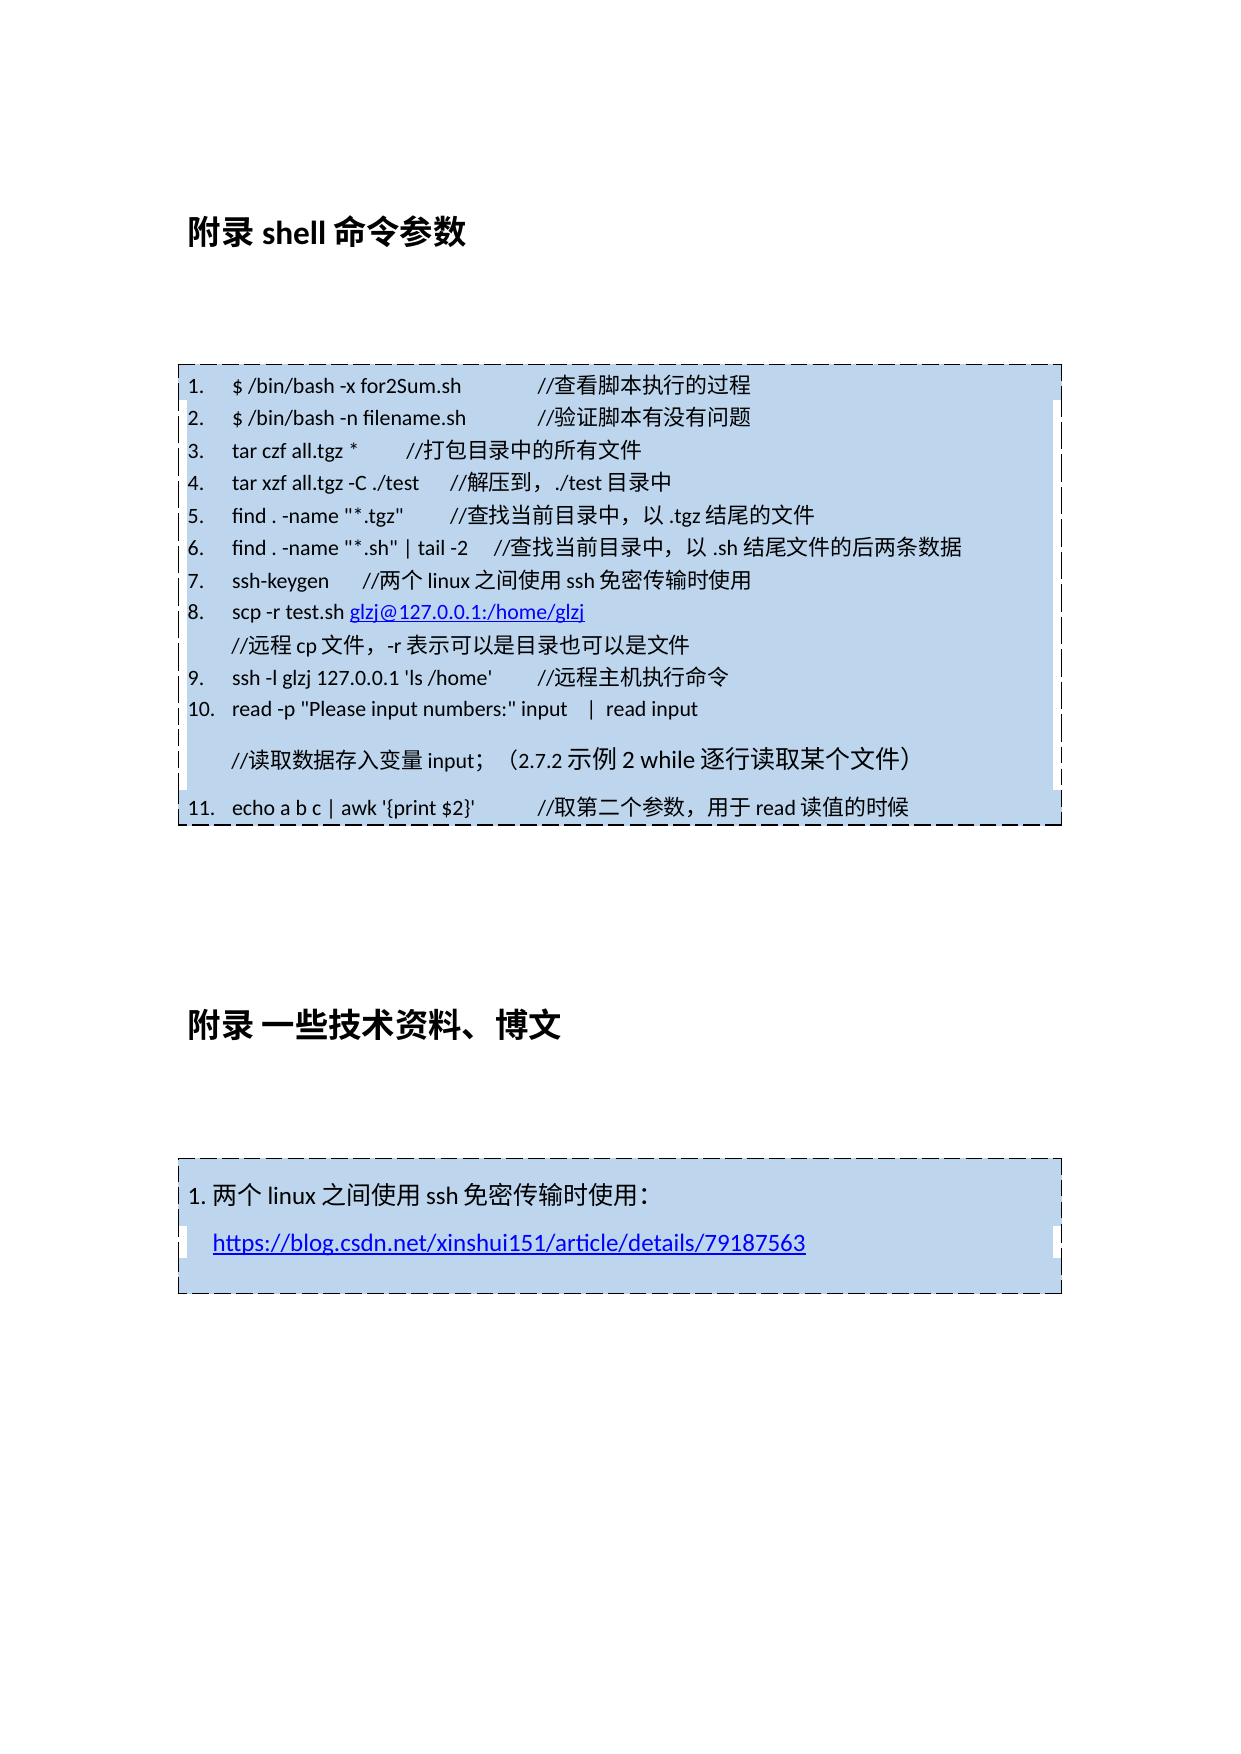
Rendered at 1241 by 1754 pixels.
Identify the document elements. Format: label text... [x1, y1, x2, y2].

subtitle 附录 shell命令参数 [187, 197, 1053, 262]
list find . -name "*.tgz" //查找当前目录中，以 .tgz 结尾的文件 [187, 497, 1053, 530]
list echo a b c | awk '{print $2}' //取第二个参数，用于read读值的时候 [178, 787, 1062, 826]
text //读取数据存入变量input；（2.7.2示例2 while逐行读取某个文件） [187, 725, 1053, 787]
list read -p "Please input numbers:" input | read input [187, 692, 1053, 725]
list ssh -l glzj 127.0.0.1 'ls /home' //远程主机执行命令 [187, 660, 1053, 692]
list tar xzf all.tgz -C ./test //解压到，./test目录中 [187, 465, 1053, 497]
list find . -name "*.sh" | tail -2 //查找当前目录中，以 .sh 结尾文件的后两条数据 [187, 530, 1053, 562]
list $ /bin/bash -x for2Sum.sh //查看脚本执行的过程 [178, 364, 1062, 400]
list //远程cp文件，-r 表示可以是目录也可以是文件 [187, 627, 1053, 660]
text https://blog.csdn.net/xinshui151/article/details/79187563 [187, 1226, 1053, 1255]
list 两个linux之间使用ssh免密传输时使用： [178, 1158, 1062, 1226]
list $ /bin/bash -n filename.sh //验证脚本有没有问题 [187, 400, 1053, 432]
subtitle 附录 一些技术资料、博文 [187, 991, 1053, 1056]
list scp -r test.sh glzj@127.0.0.1:/home/glzj [187, 595, 1053, 627]
list tar czf all.tgz * //打包目录中的所有文件 [187, 432, 1053, 465]
list ssh-keygen //两个linux之间使用ssh免密传输时使用 [187, 562, 1053, 595]
